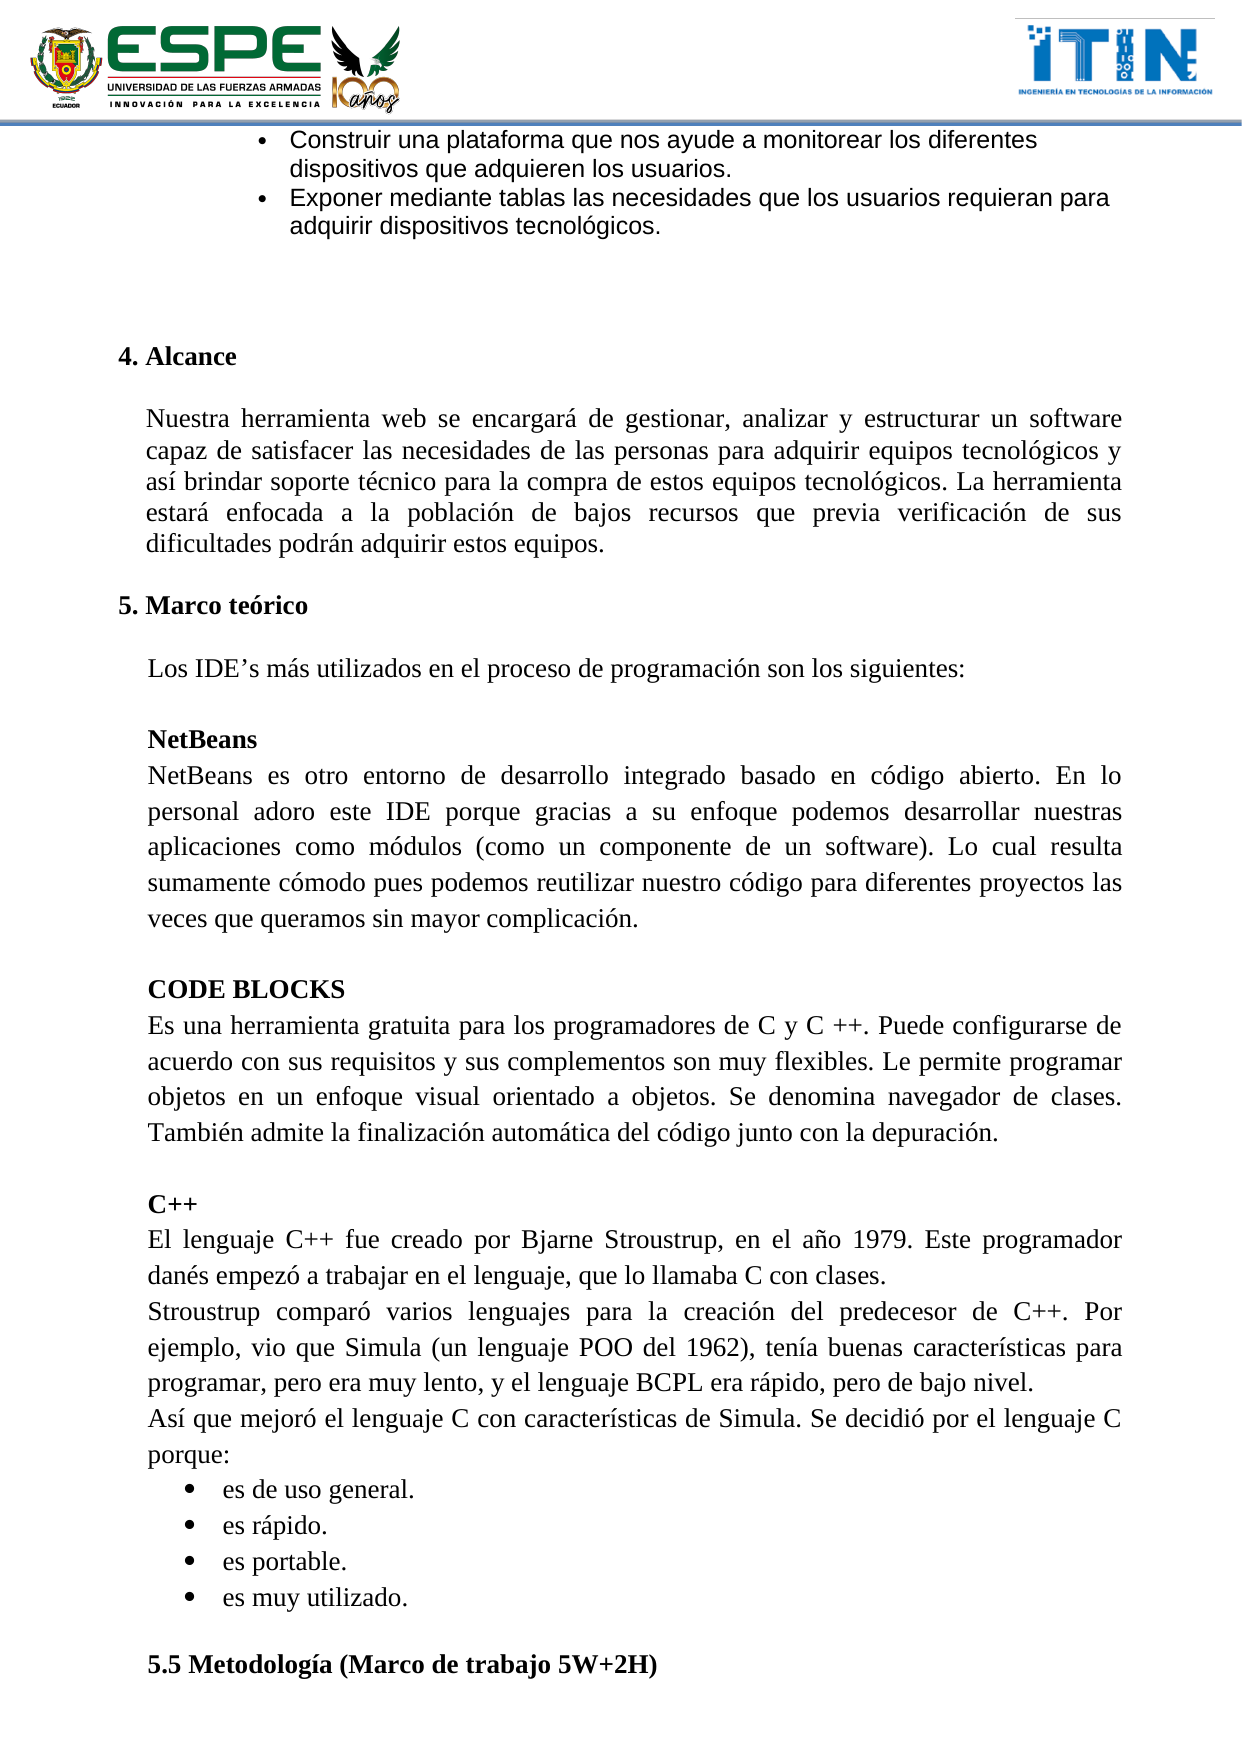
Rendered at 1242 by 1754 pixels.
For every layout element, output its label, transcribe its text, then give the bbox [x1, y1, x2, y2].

text 5.5 Metodología (Marco de trabajo 5W+2H) [118, 1648, 1123, 1679]
text NetBeans [147, 723, 1123, 754]
text Stroustrup comparó varios lenguajes para la creación del predecesor de C++. Por ejemplo, vio que Simula (un lenguaje POO del 1962), tenía buenas características para programar, pero era muy lento, y el lenguaje BCPL era rápido, pero de bajo nivel. [147, 1295, 1123, 1397]
text Nuestra herramienta web se encargará de gestionar, analizar y estructurar un software capaz de satisfacer las necesidades de las personas para adquirir equipos tecnológicos y así brindar soporte técnico para la compra de estos equipos tecnológicos. La herramienta estará enfocada a la población de bajos recursos que previa verificación de sus dificultades podrán adquirir estos equipos. [146, 403, 1123, 558]
list es muy utilizado. [185, 1581, 1123, 1613]
text Es una herramienta gratuita para los programadores de C y C ++. Puede configurarse de acuerdo con sus requisitos y sus complementos son muy flexibles. Le permite programar objetos en un enfoque visual orientado a objetos. Se denomina navegador de clases. También admite la finalización automática del código junto con la depuración. [147, 1009, 1123, 1147]
list Construir una plataforma que nos ayude a monitorear los diferentes dispositivos que adquieren los usuarios. [259, 125, 1123, 182]
text 4. Alcance [118, 340, 1123, 371]
text NetBeans es otro entorno de desarrollo integrado basado en código abierto. En lo personal adoro este IDE porque gracias a su enfoque podemos desarrollar nuestras aplicaciones como módulos (como un componente de un software). Lo cual resulta sumamente cómodo pues podemos reutilizar nuestro código para diferentes proyectos las veces que queramos sin mayor complicación. [147, 759, 1123, 933]
text Los IDE’s más utilizados en el proceso de programación son los siguientes: [118, 652, 1123, 683]
text C++ [147, 1188, 1123, 1219]
picture [0, 0, 1242, 161]
text 5. Marco teórico [118, 589, 1123, 621]
list Exponer mediante tablas las necesidades que los usuarios requieran para adquirir dispositivos tecnológicos. [259, 182, 1123, 240]
text El lenguaje C++ fue creado por Bjarne Stroustrup, en el año 1979. Este programador danés empezó a trabajar en el lenguaje, que lo llamaba C con clases. [147, 1223, 1123, 1290]
list es rápido. [185, 1509, 1123, 1541]
text Así que mejoró el lenguaje C con características de Simula. Se decidió por el lenguaje C porque: [147, 1402, 1123, 1469]
text CODE BLOCKS [147, 973, 1123, 1004]
list es de uso general. [185, 1473, 1123, 1505]
list es portable. [185, 1545, 1123, 1577]
